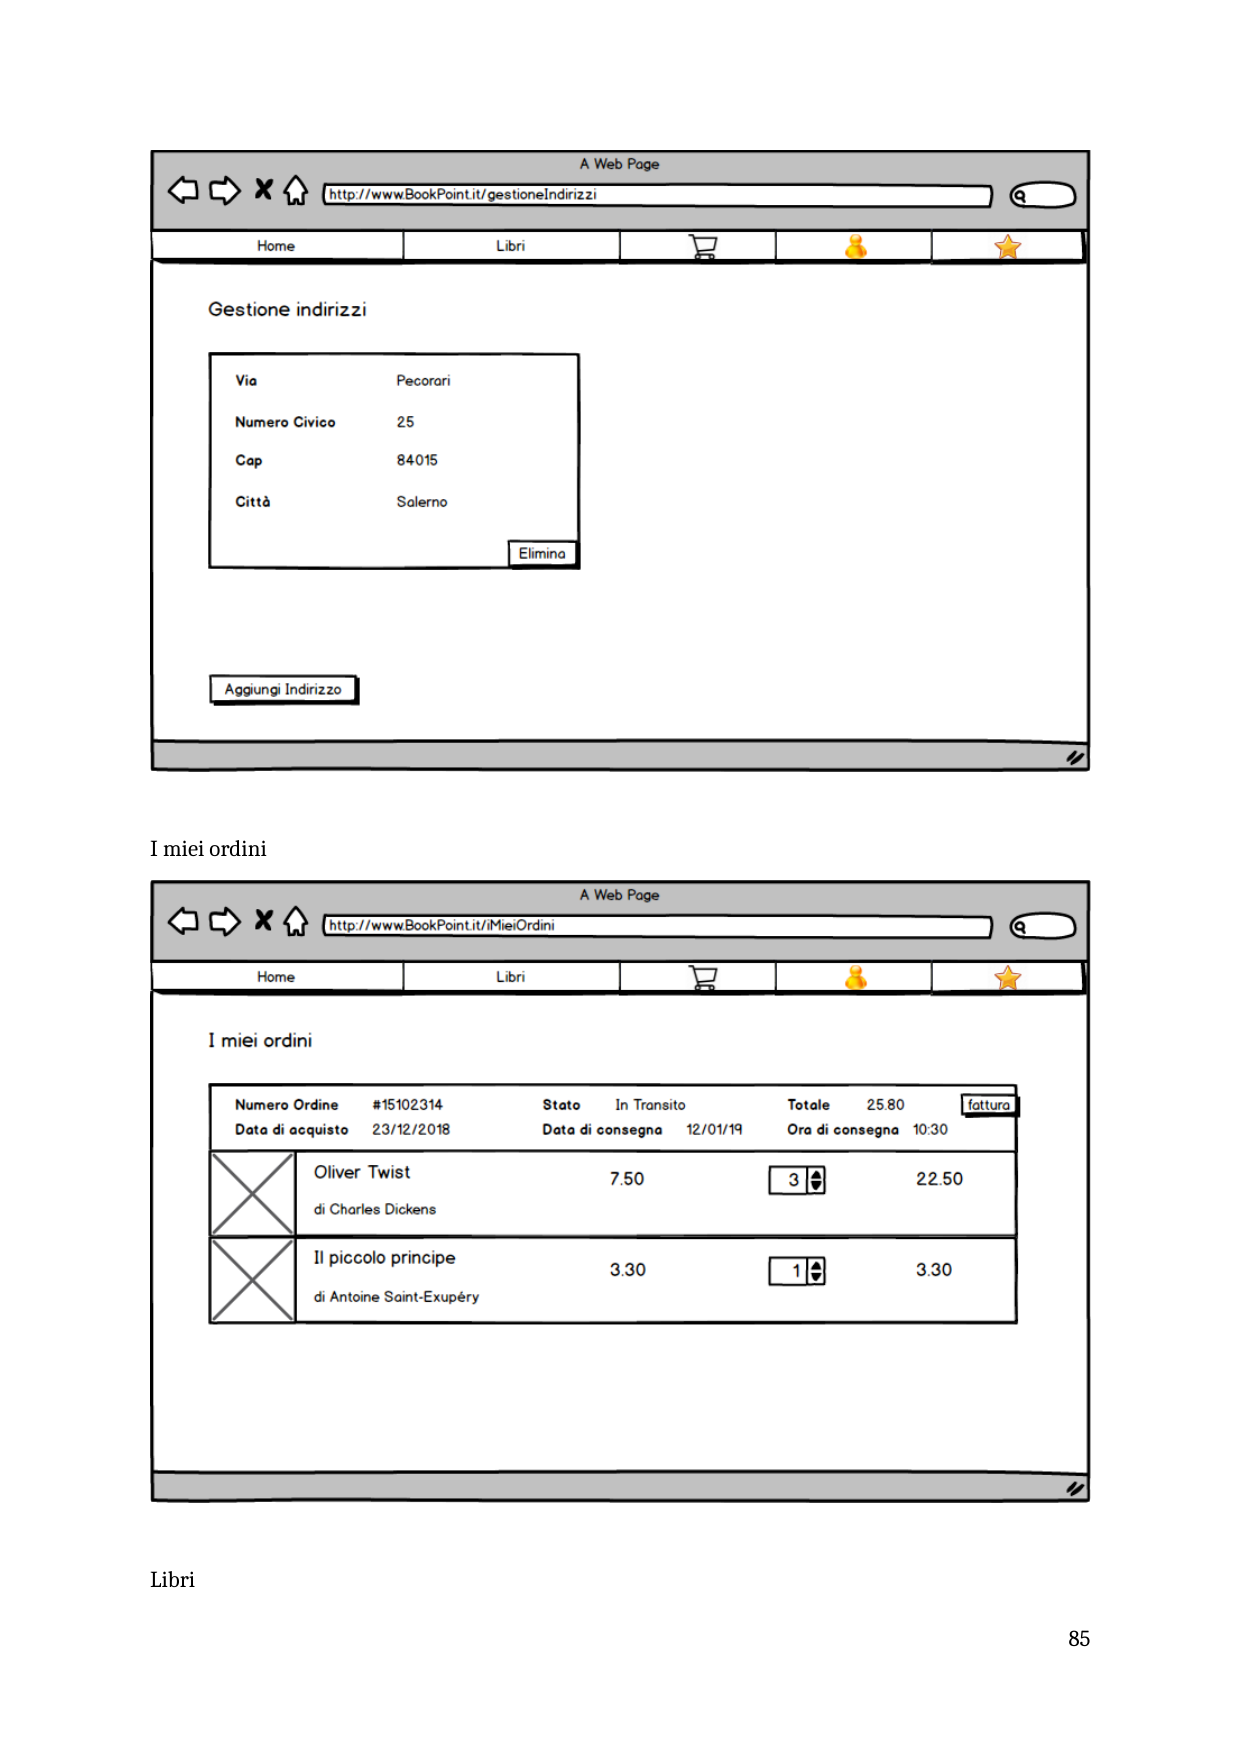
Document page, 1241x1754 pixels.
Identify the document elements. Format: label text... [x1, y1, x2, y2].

text I miei ordini [150, 836, 1090, 862]
text Libri [150, 1567, 1090, 1593]
picture [150, 150, 1091, 772]
picture [150, 880, 1091, 1503]
